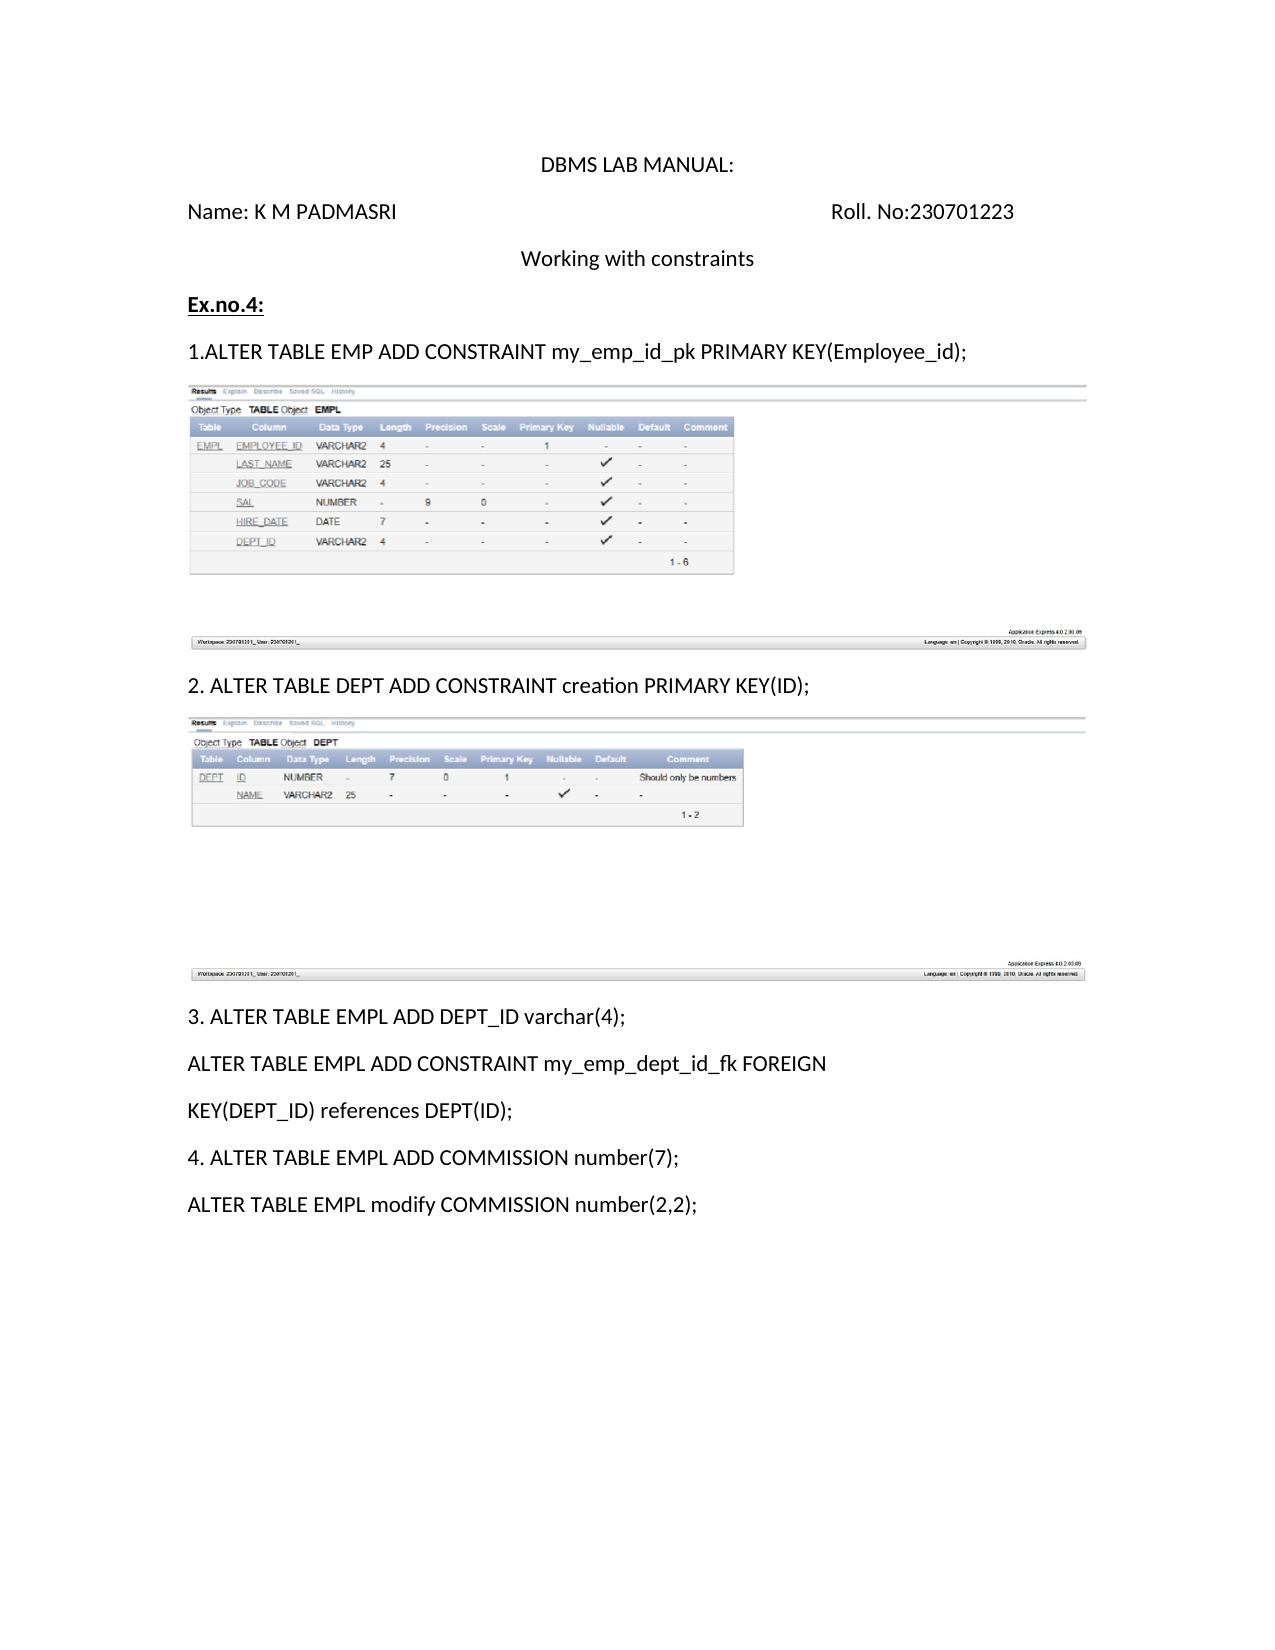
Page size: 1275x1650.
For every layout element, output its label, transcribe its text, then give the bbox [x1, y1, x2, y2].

text 2. ALTER TABLE DEPT ADD CONSTRAINT creation PRIMARY KEY(ID); [187, 671, 1087, 699]
text ALTER TABLE EMPL ADD CONSTRAINT my_emp_dept_id_fk FOREIGN [187, 1049, 1087, 1077]
text Name: K M PADMASRI Roll. No:230701223 [187, 197, 1087, 225]
text 3. ALTER TABLE EMPL ADD DEPT_ID varchar(4); [187, 1002, 1087, 1030]
text 4. ALTER TABLE EMPL ADD COMMISSION number(7); [187, 1143, 1087, 1171]
text KEY(DEPT_ID) references DEPT(ID); [187, 1096, 1087, 1124]
picture [187, 717, 1088, 984]
text 1.ALTER TABLE EMP ADD CONSTRAINT my_emp_id_pk PRIMARY KEY(Employee_id); [187, 337, 1087, 366]
text Ex.no.4: [187, 291, 1087, 319]
picture [187, 384, 1088, 653]
text ALTER TABLE EMPL modify COMMISSION number(2,2); [187, 1190, 1087, 1218]
text DBMS LAB MANUAL: [187, 150, 1087, 178]
text Working with constraints [187, 244, 1087, 272]
